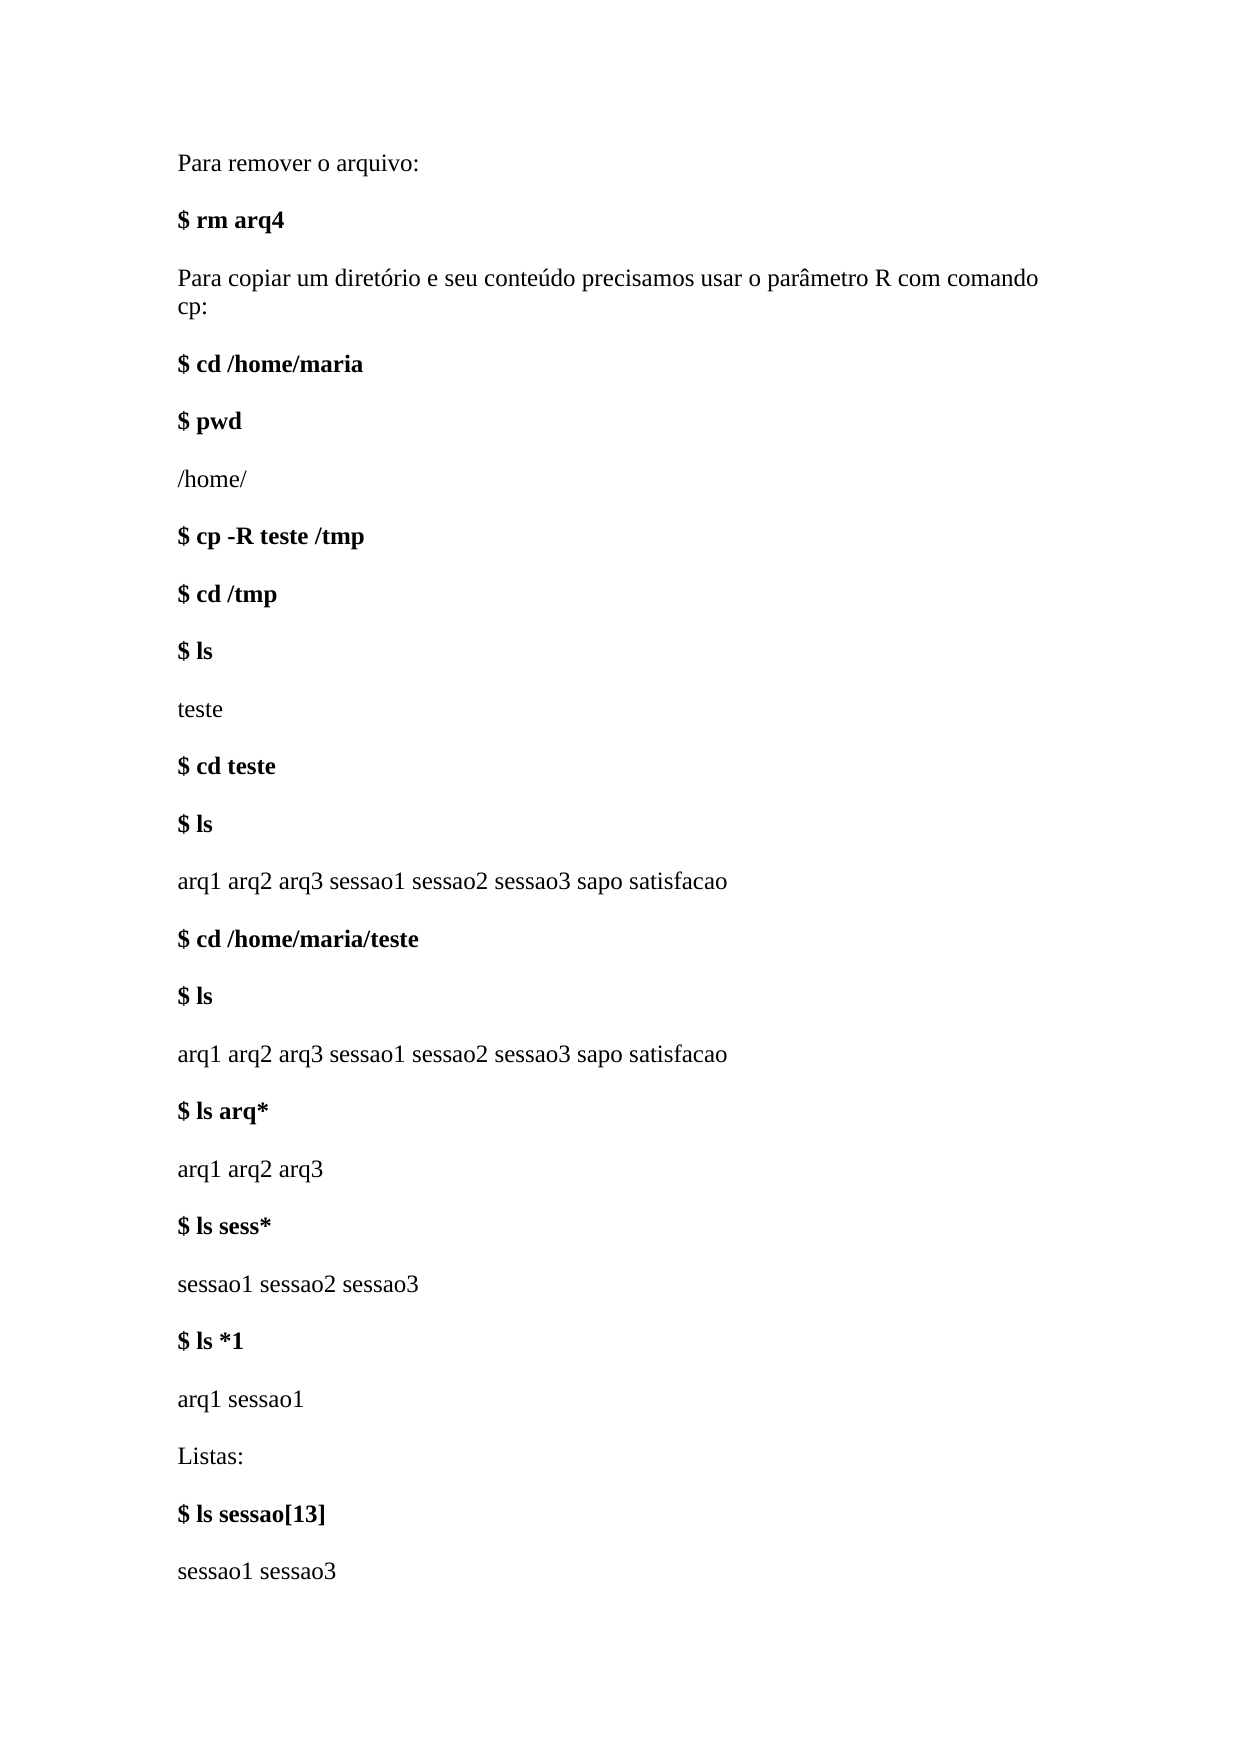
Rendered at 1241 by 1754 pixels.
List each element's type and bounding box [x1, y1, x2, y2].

text [177, 148, 1063, 1585]
